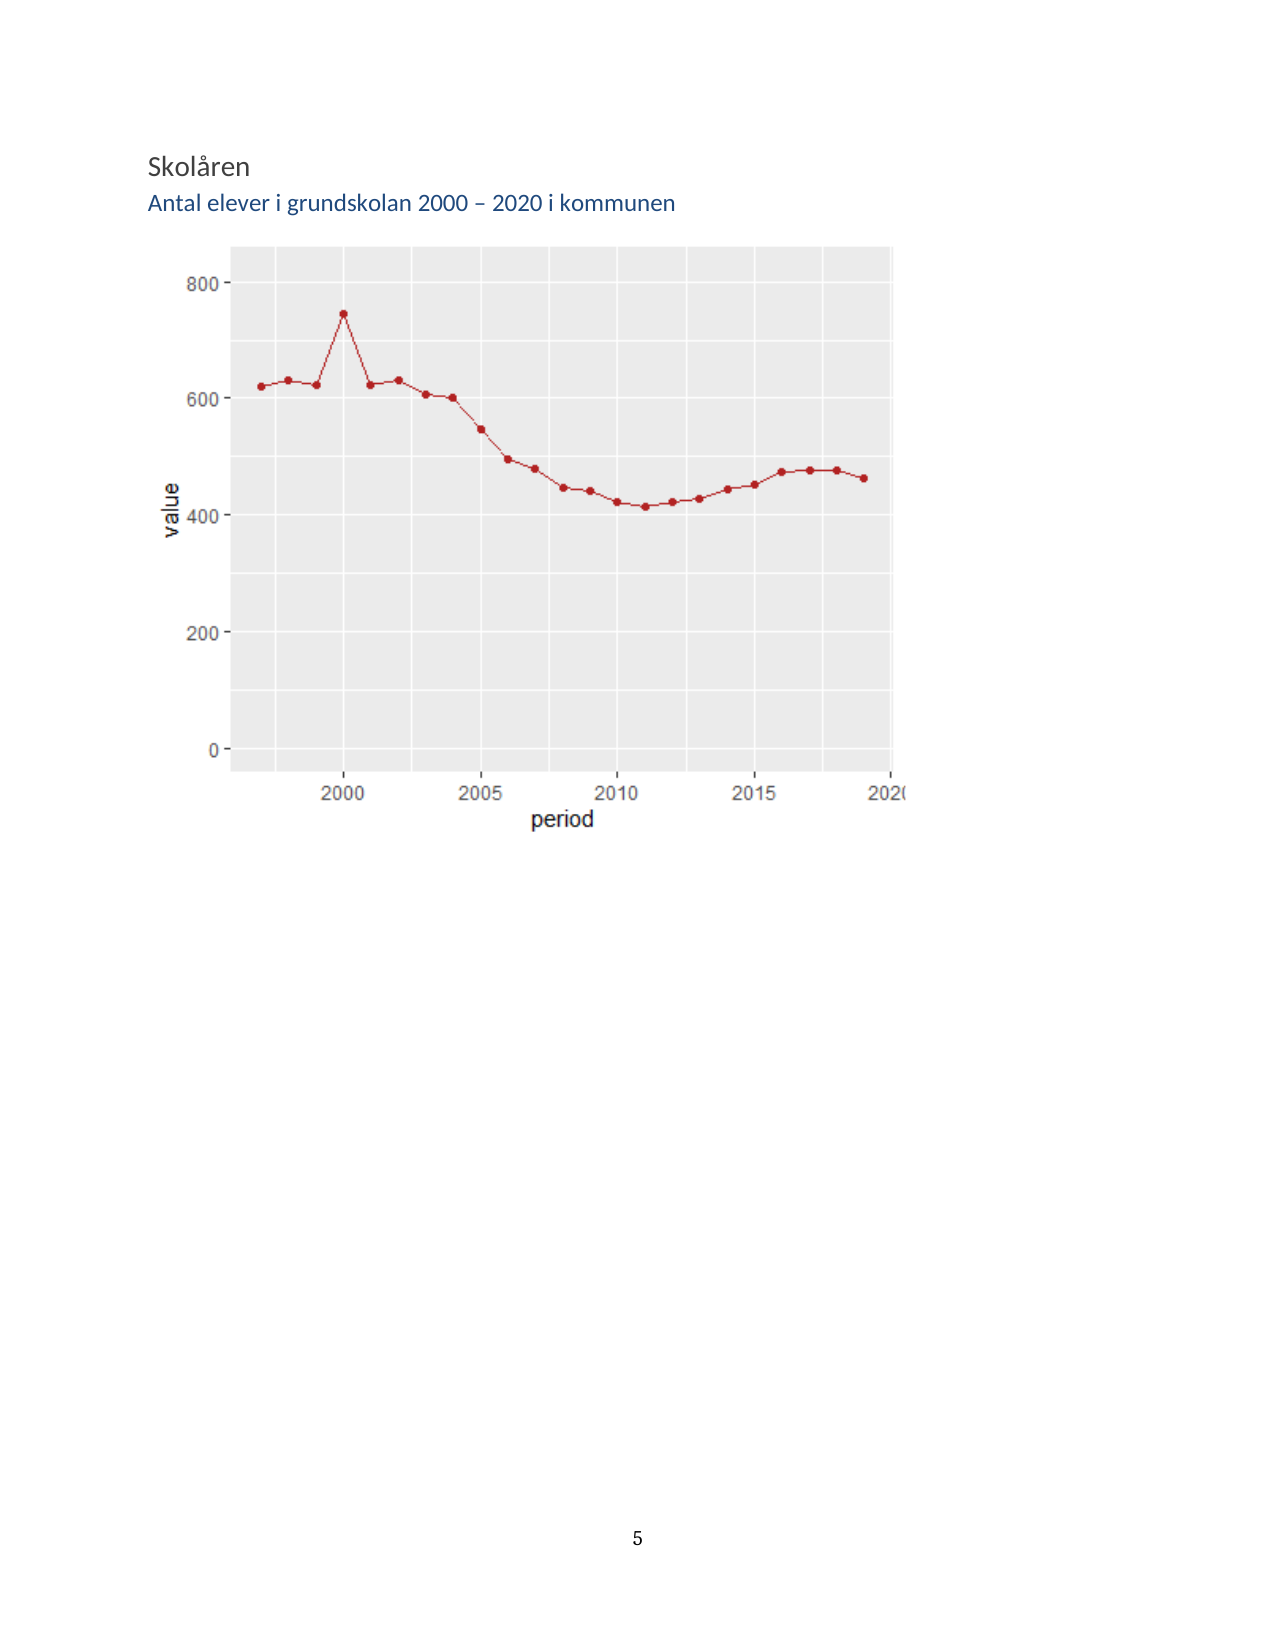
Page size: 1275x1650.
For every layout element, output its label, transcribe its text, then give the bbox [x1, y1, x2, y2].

subtitle Antal elever i grundskolan 2000 – 2020 i kommunen [148, 187, 1127, 218]
subtitle Skolåren [148, 148, 1127, 183]
picture [147, 236, 906, 843]
